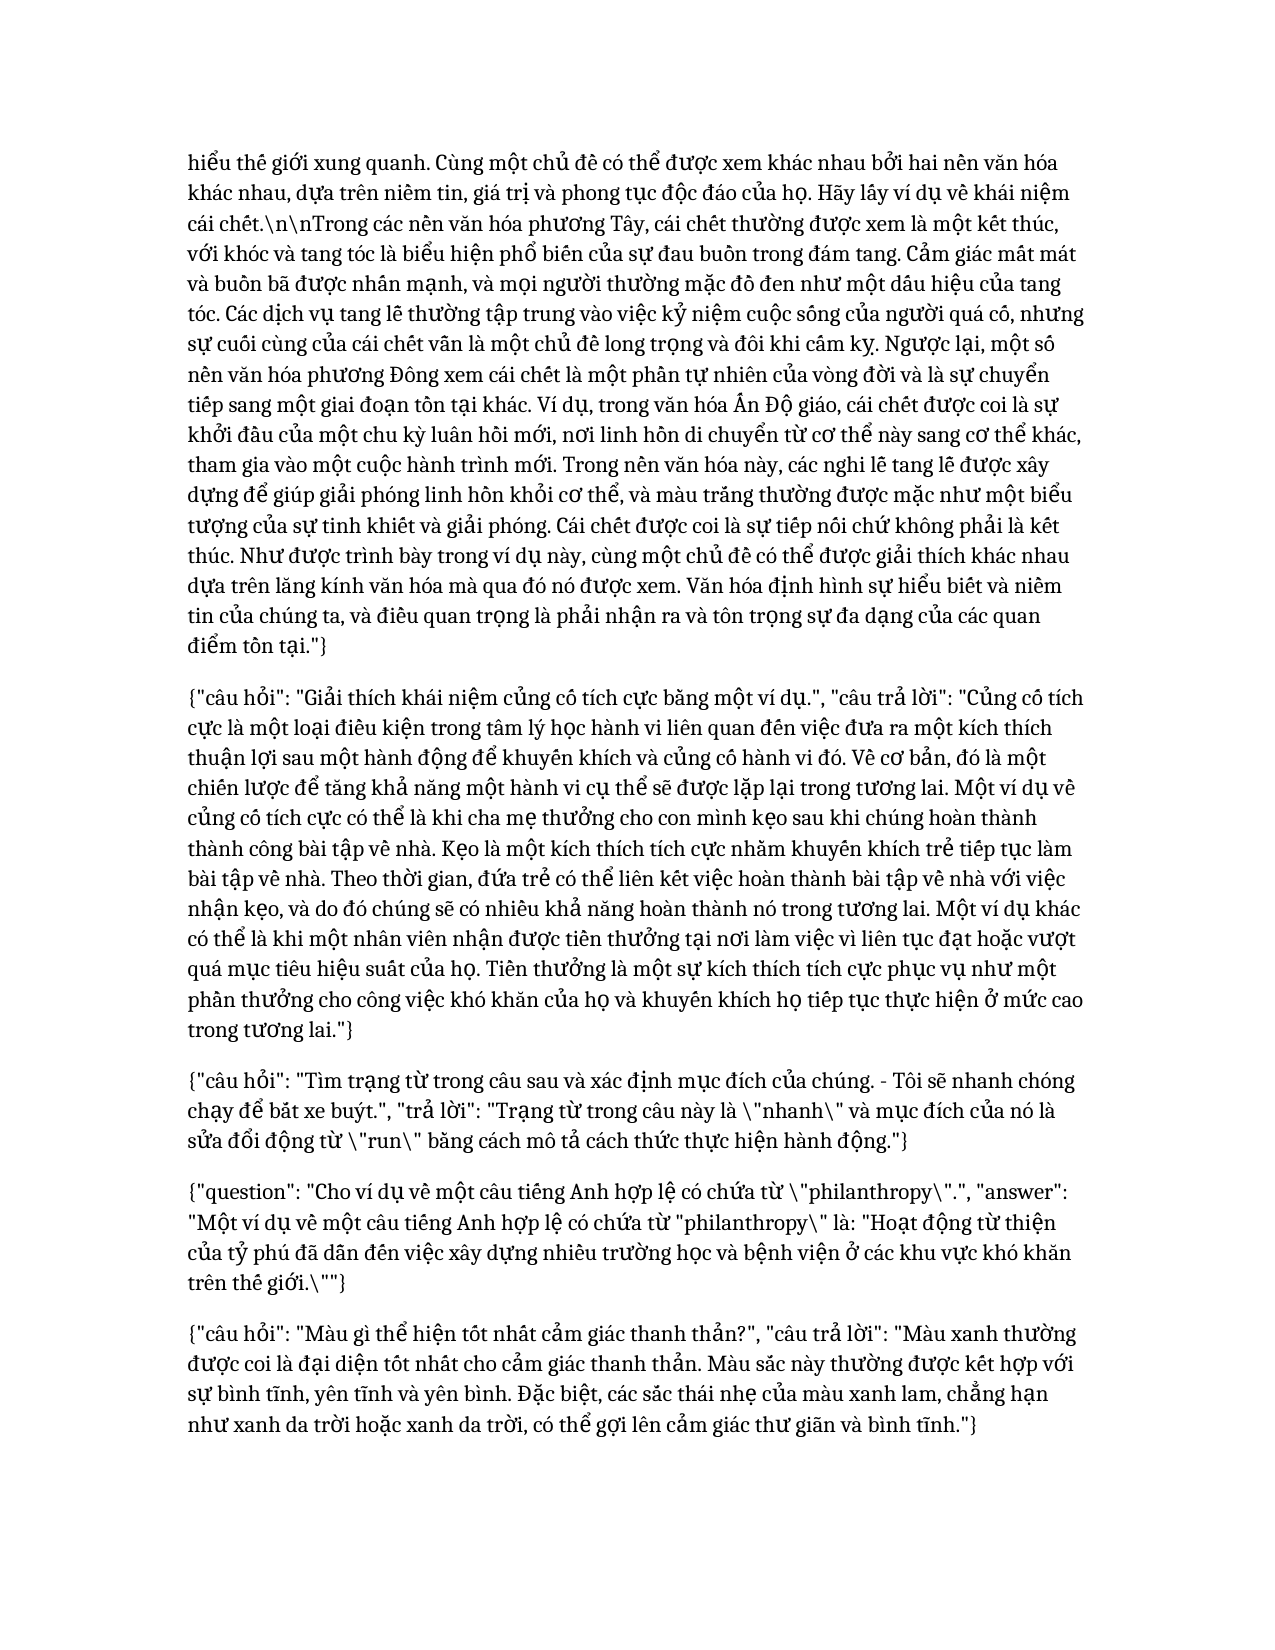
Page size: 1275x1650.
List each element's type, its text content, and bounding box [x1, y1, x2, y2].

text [187, 150, 1087, 660]
text {"câu hỏi": "Tìm trạng từ trong câu sau và xác định mục đích của chúng. - Tôi sẽ nhanh chóng chạy để bắt xe buýt.", "trả lời": "Trạng từ trong câu này là \"nhanh\" và mục đích của nó là sửa đổi động từ \"run\" bằng cách mô tả cách thức thực hiện hành động."} [187, 1068, 1087, 1154]
text {"question": "Cho ví dụ về một câu tiếng Anh hợp lệ có chứa từ \"philanthropy\".", "answer": "Một ví dụ về một câu tiếng Anh hợp lệ có chứa từ "philanthropy\" là: "Hoạt động từ thiện của tỷ phú đã dẫn đến việc xây dựng nhiều trường học và bệnh viện ở các khu vực khó khăn trên thế giới.\""} [187, 1179, 1087, 1296]
text {"câu hỏi": "Màu gì thể hiện tốt nhất cảm giác thanh thản?", "câu trả lời": "Màu xanh thường được coi là đại diện tốt nhất cho cảm giác thanh thản. Màu sắc này thường được kết hợp với sự bình tĩnh, yên tĩnh và yên bình. Đặc biệt, các sắc thái nhẹ của màu xanh lam, chẳng hạn như xanh da trời hoặc xanh da trời, có thể gợi lên cảm giác thư giãn và bình tĩnh."} [187, 1321, 1087, 1438]
text {"câu hỏi": "Giải thích khái niệm củng cố tích cực bằng một ví dụ.", "câu trả lời": "Củng cố tích cực là một loại điều kiện trong tâm lý học hành vi liên quan đến việc đưa ra một kích thích thuận lợi sau một hành động để khuyến khích và củng cố hành vi đó. Về cơ bản, đó là một chiến lược để tăng khả năng một hành vi cụ thể sẽ được lặp lại trong tương lai. Một ví dụ về củng cố tích cực có thể là khi cha mẹ thưởng cho con mình kẹo sau khi chúng hoàn thành thành công bài tập về nhà. Kẹo là một kích thích tích cực nhằm khuyến khích trẻ tiếp tục làm bài tập về nhà. Theo thời gian, đứa trẻ có thể liên kết việc hoàn thành bài tập về nhà với việc nhận kẹo, và do đó chúng sẽ có nhiều khả năng hoàn thành nó trong tương lai. Một ví dụ khác có thể là khi một nhân viên nhận được tiền thưởng tại nơi làm việc vì liên tục đạt hoặc vượt quá mục tiêu hiệu suất của họ. Tiền thưởng là một sự kích thích tích cực phục vụ như một phần thưởng cho công việc khó khăn của họ và khuyến khích họ tiếp tục thực hiện ở mức cao trong tương lai."} [187, 684, 1087, 1043]
